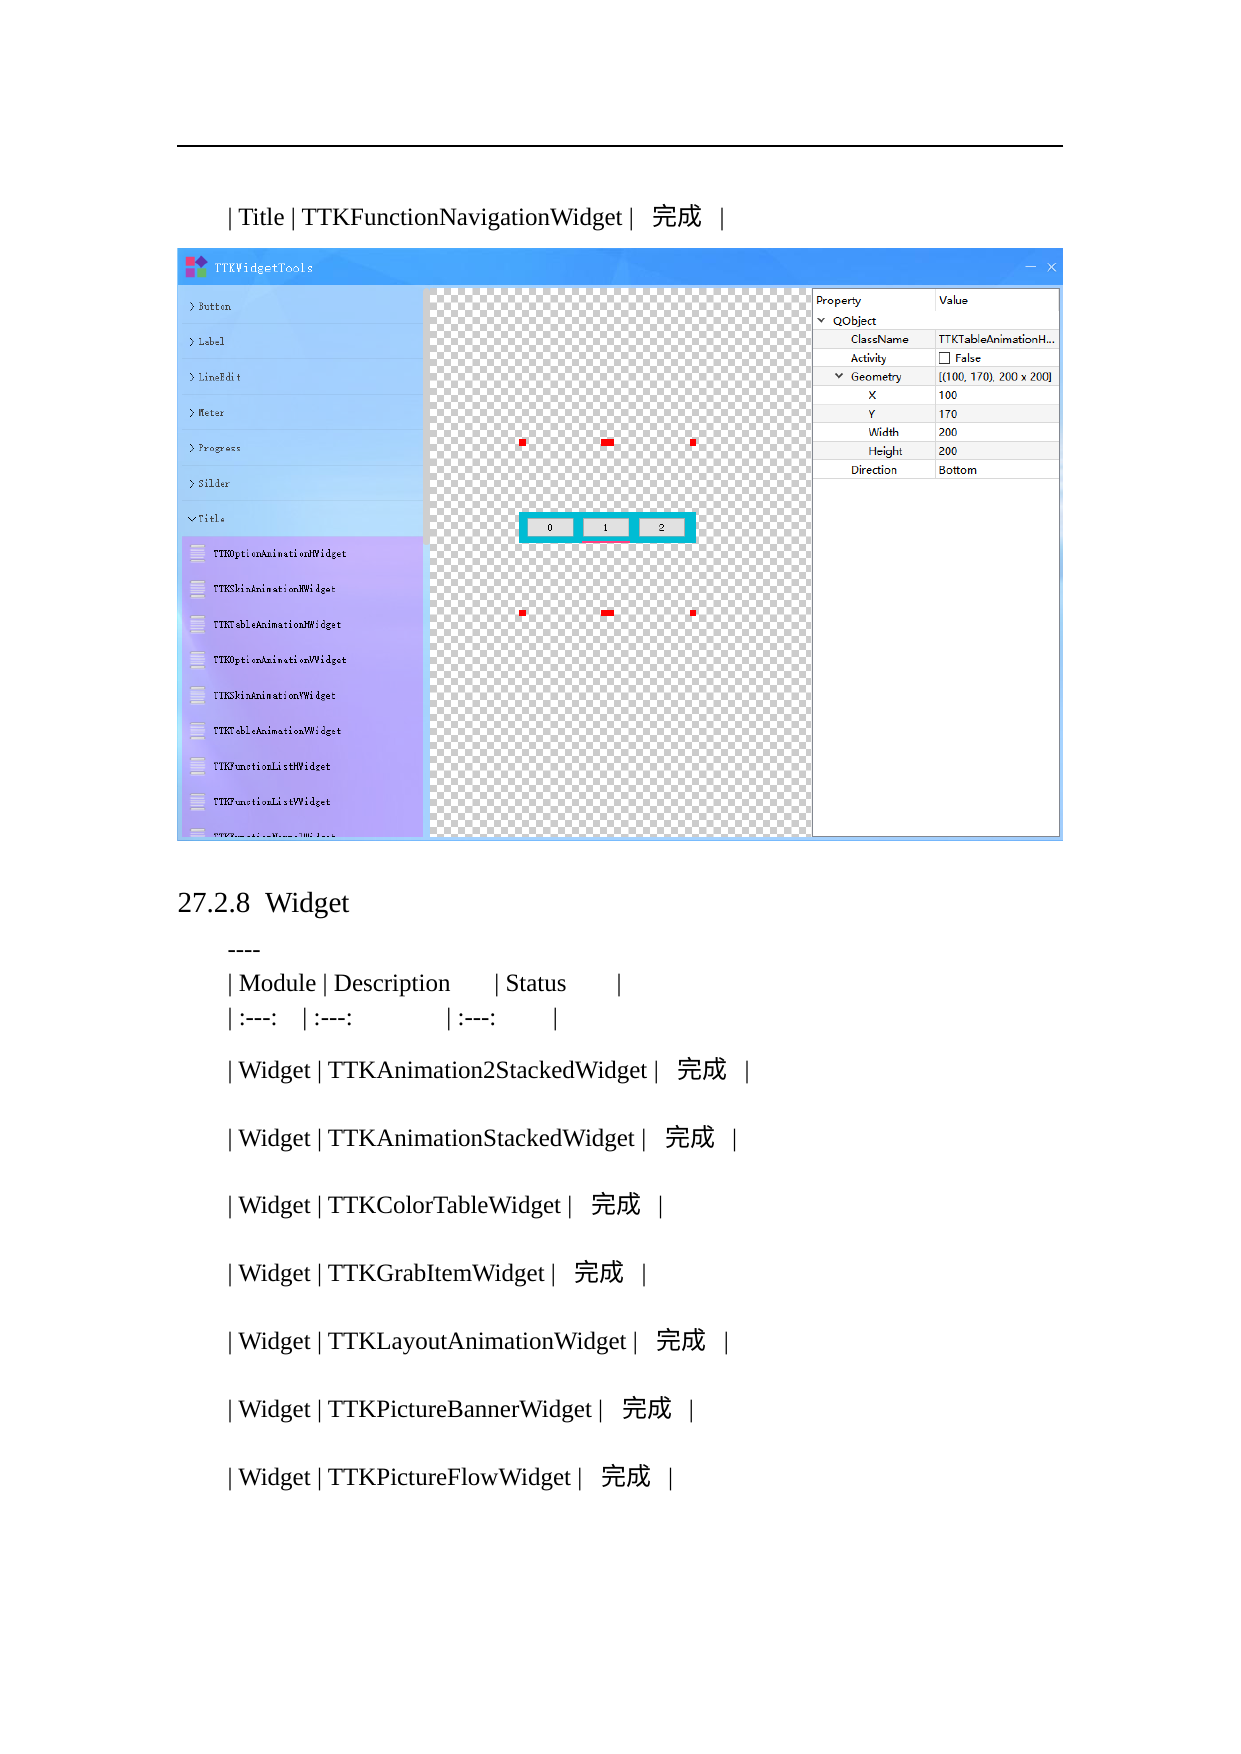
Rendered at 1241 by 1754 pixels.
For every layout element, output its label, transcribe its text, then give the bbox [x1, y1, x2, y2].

text | Widget | TTKAnimation2StackedWidget | 完成 | [177, 1033, 1063, 1101]
text | Widget | TTKAnimationStackedWidget | 完成 | [177, 1101, 1063, 1169]
text | Widget | TTKColorTableWidget | 完成 | [177, 1169, 1063, 1237]
text | :---: | :---: | :---: | [177, 999, 1063, 1033]
text | Widget | TTKPictureFlowWidget | 完成 | [177, 1441, 1063, 1509]
picture [177, 248, 1063, 841]
subtitle Widget [177, 885, 1063, 919]
text | Widget | TTKGrabItemWidget | 完成 | [177, 1237, 1063, 1305]
text | Title | TTKFunctionNavigationWidget | 完成 | [177, 181, 1063, 248]
text | Widget | TTKPictureBannerWidget | 完成 | [177, 1373, 1063, 1441]
text ---- [177, 931, 1063, 965]
text | Widget | TTKLayoutAnimationWidget | 完成 | [177, 1305, 1063, 1373]
text | Module | Description | Status | [177, 965, 1063, 999]
